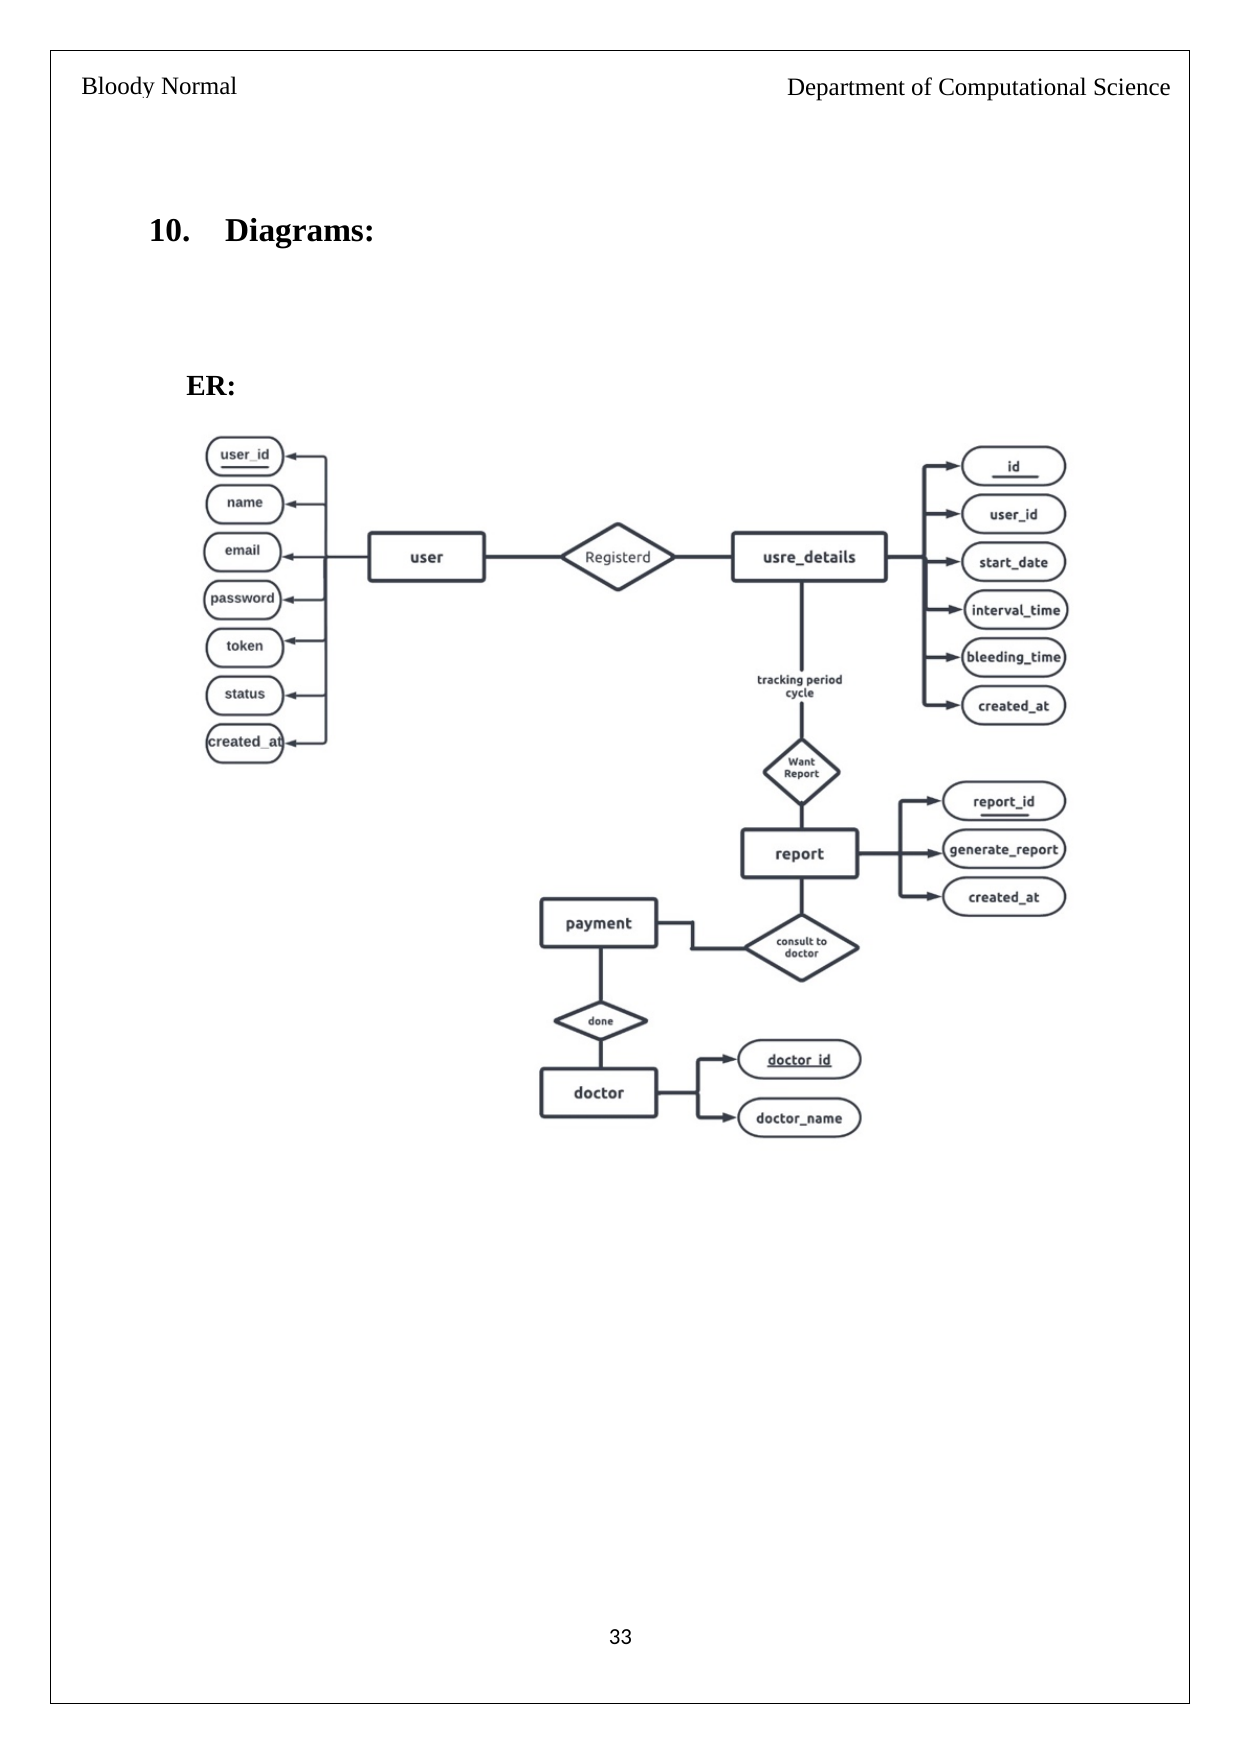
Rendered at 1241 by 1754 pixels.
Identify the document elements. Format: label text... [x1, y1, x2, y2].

picture [186, 418, 1087, 1156]
list Diagrams: [148, 210, 1090, 248]
list ER: [186, 368, 1090, 401]
